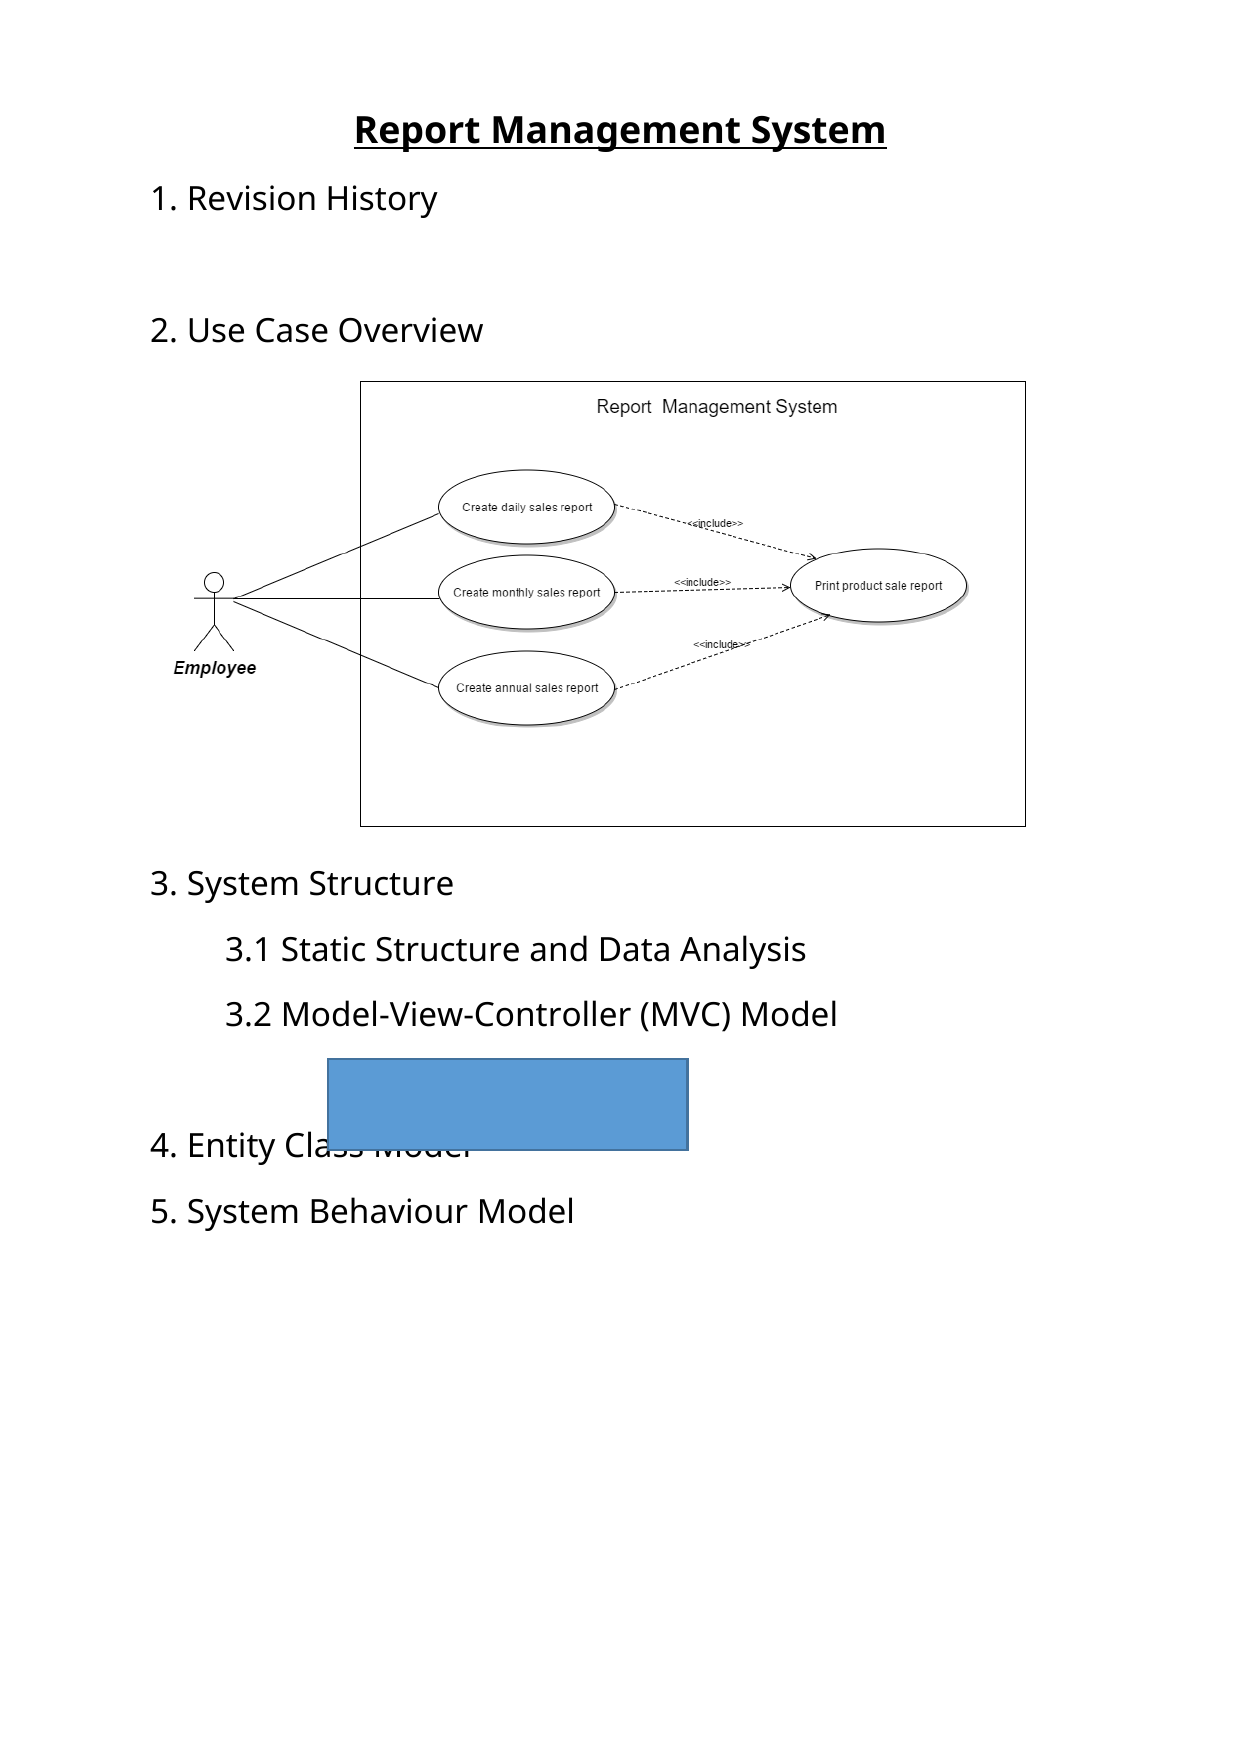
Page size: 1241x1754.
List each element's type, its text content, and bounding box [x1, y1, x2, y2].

text 4. Entity Class Model [150, 1122, 1090, 1168]
text 3. System Structure [150, 860, 1090, 905]
text 2. Use Case Overview [150, 306, 1090, 352]
text 3.1 Static Structure and Data Analysis [150, 925, 1090, 971]
text 5. System Behaviour Model [150, 1188, 1090, 1233]
text 1. Revision History [150, 175, 1090, 221]
text Report Management System [150, 103, 1090, 154]
text 3.2 Model-View-Controller (MVC) Model [150, 991, 1090, 1036]
